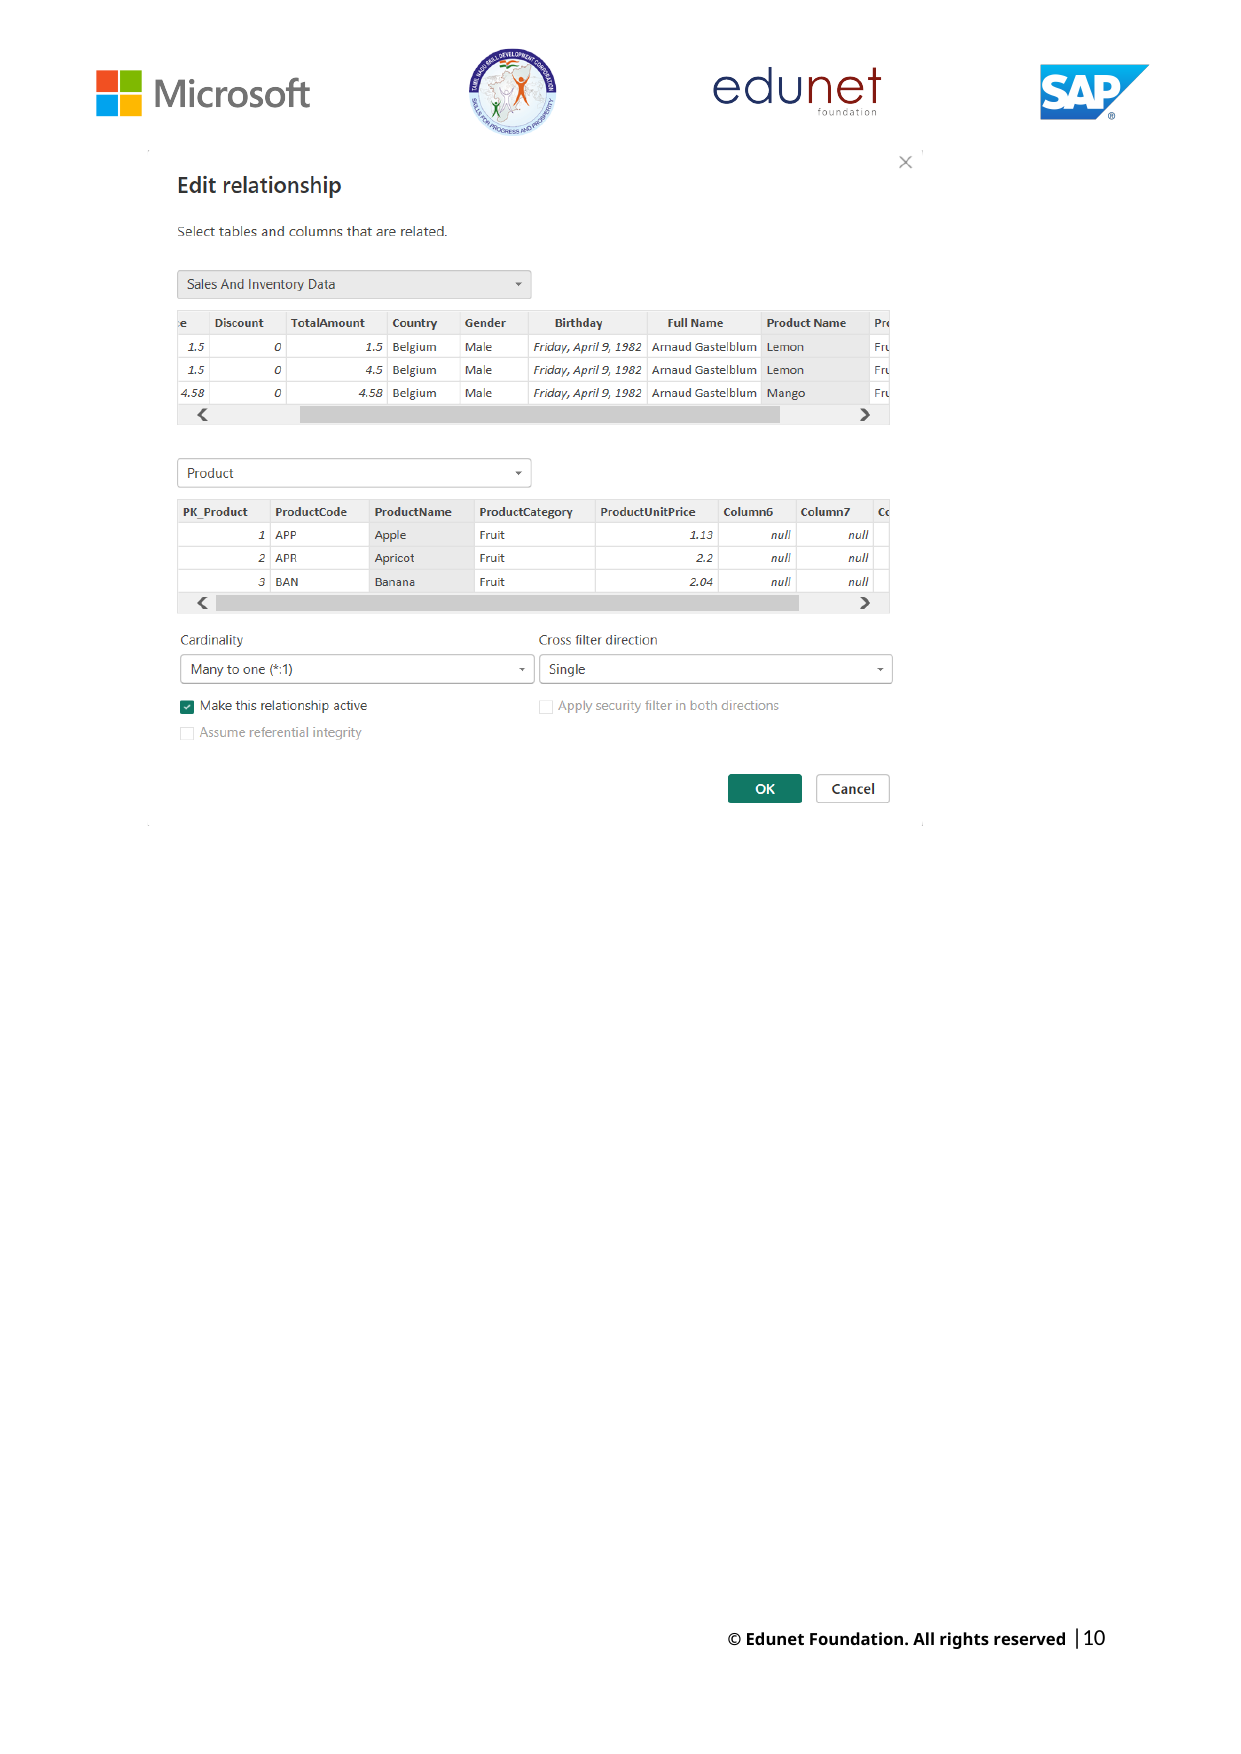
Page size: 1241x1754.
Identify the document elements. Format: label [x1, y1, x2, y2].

picture [91, 65, 316, 121]
picture [466, 45, 558, 137]
picture [1039, 63, 1151, 121]
picture [147, 150, 923, 826]
picture [706, 60, 889, 122]
